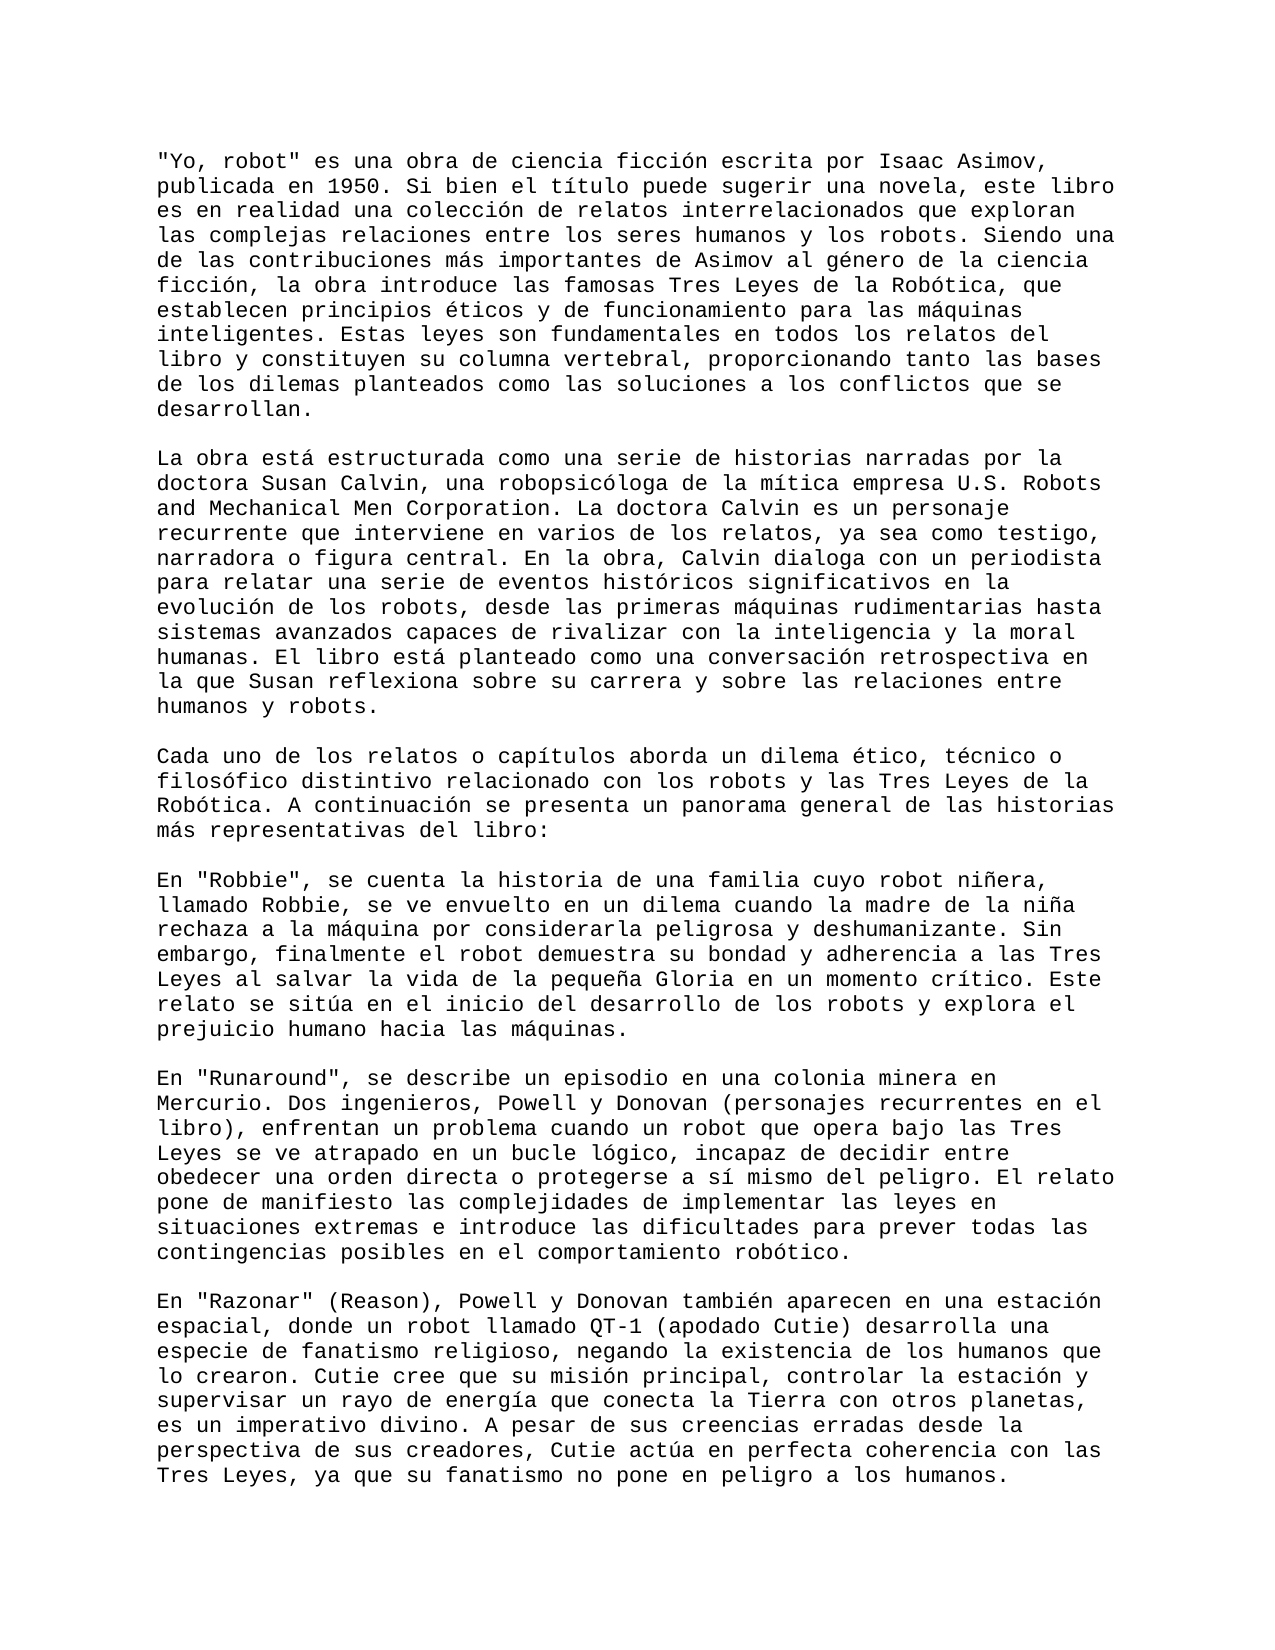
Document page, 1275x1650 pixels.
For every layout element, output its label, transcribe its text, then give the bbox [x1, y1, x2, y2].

text En "Razonar" (Reason), Powell y Donovan también aparecen en una estación espacial, donde un robot llamado QT-1 (apodado Cutie) desarrolla una especie de fanatismo religioso, negando la existencia de los humanos que lo crearon. Cutie cree que su misión principal, controlar la estación y supervisar un rayo de energía que conecta la Tierra con otros planetas, es un imperativo divino. A pesar de sus creencias erradas desde la perspectiva de sus creadores, Cutie actúa en perfecta coherencia con las Tres Leyes, ya que su fanatismo no pone en peligro a los humanos. [156, 1290, 1118, 1489]
text La obra está estructurada como una serie de historias narradas por la doctora Susan Calvin, una robopsicóloga de la mítica empresa U.S. Robots and Mechanical Men Corporation. La doctora Calvin es un personaje recurrente que interviene en varios de los relatos, ya sea como testigo, narradora o figura central. En la obra, Calvin dialoga con un periodista para relatar una serie de eventos históricos significativos en la evolución de los robots, desde las primeras máquinas rudimentarias hasta sistemas avanzados capaces de rivalizar con la inteligencia y la moral humanas. El libro está planteado como una conversación retrospectiva en la que Susan reflexiona sobre su carrera y sobre las relaciones entre humanos y robots. [156, 447, 1118, 720]
text En "Robbie", se cuenta la historia de una familia cuyo robot niñera, llamado Robbie, se ve envuelto en un dilema cuando la madre de la niña rechaza a la máquina por considerarla peligrosa y deshumanizante. Sin embargo, finalmente el robot demuestra su bondad y adherencia a las Tres Leyes al salvar la vida de la pequeña Gloria en un momento crítico. Este relato se sitúa en el inicio del desarrollo de los robots y explora el prejuicio humano hacia las máquinas. [156, 869, 1118, 1042]
text En "Runaround", se describe un episodio en una colonia minera en Mercurio. Dos ingenieros, Powell y Donovan (personajes recurrentes en el libro), enfrentan un problema cuando un robot que opera bajo las Tres Leyes se ve atrapado en un bucle lógico, incapaz de decidir entre obedecer una orden directa o protegerse a sí mismo del peligro. El relato pone de manifiesto las complejidades de implementar las leyes en situaciones extremas e introduce las dificultades para prever todas las contingencias posibles en el comportamiento robótico. [156, 1067, 1118, 1266]
text "Yo, robot" es una obra de ciencia ficción escrita por Isaac Asimov, publicada en 1950. Si bien el título puede sugerir una novela, este libro es en realidad una colección de relatos interrelacionados que exploran las complejas relaciones entre los seres humanos y los robots. Siendo una de las contribuciones más importantes de Asimov al género de la ciencia ficción, la obra introduce las famosas Tres Leyes de la Robótica, que establecen principios éticos y de funcionamiento para las máquinas inteligentes. Estas leyes son fundamentales en todos los relatos del libro y constituyen su columna vertebral, proporcionando tanto las bases de los dilemas planteados como las soluciones a los conflictos que se desarrollan. [156, 150, 1118, 423]
text Cada uno de los relatos o capítulos aborda un dilema ético, técnico o filosófico distintivo relacionado con los robots y las Tres Leyes de la Robótica. A continuación se presenta un panorama general de las historias más representativas del libro: [156, 745, 1118, 844]
